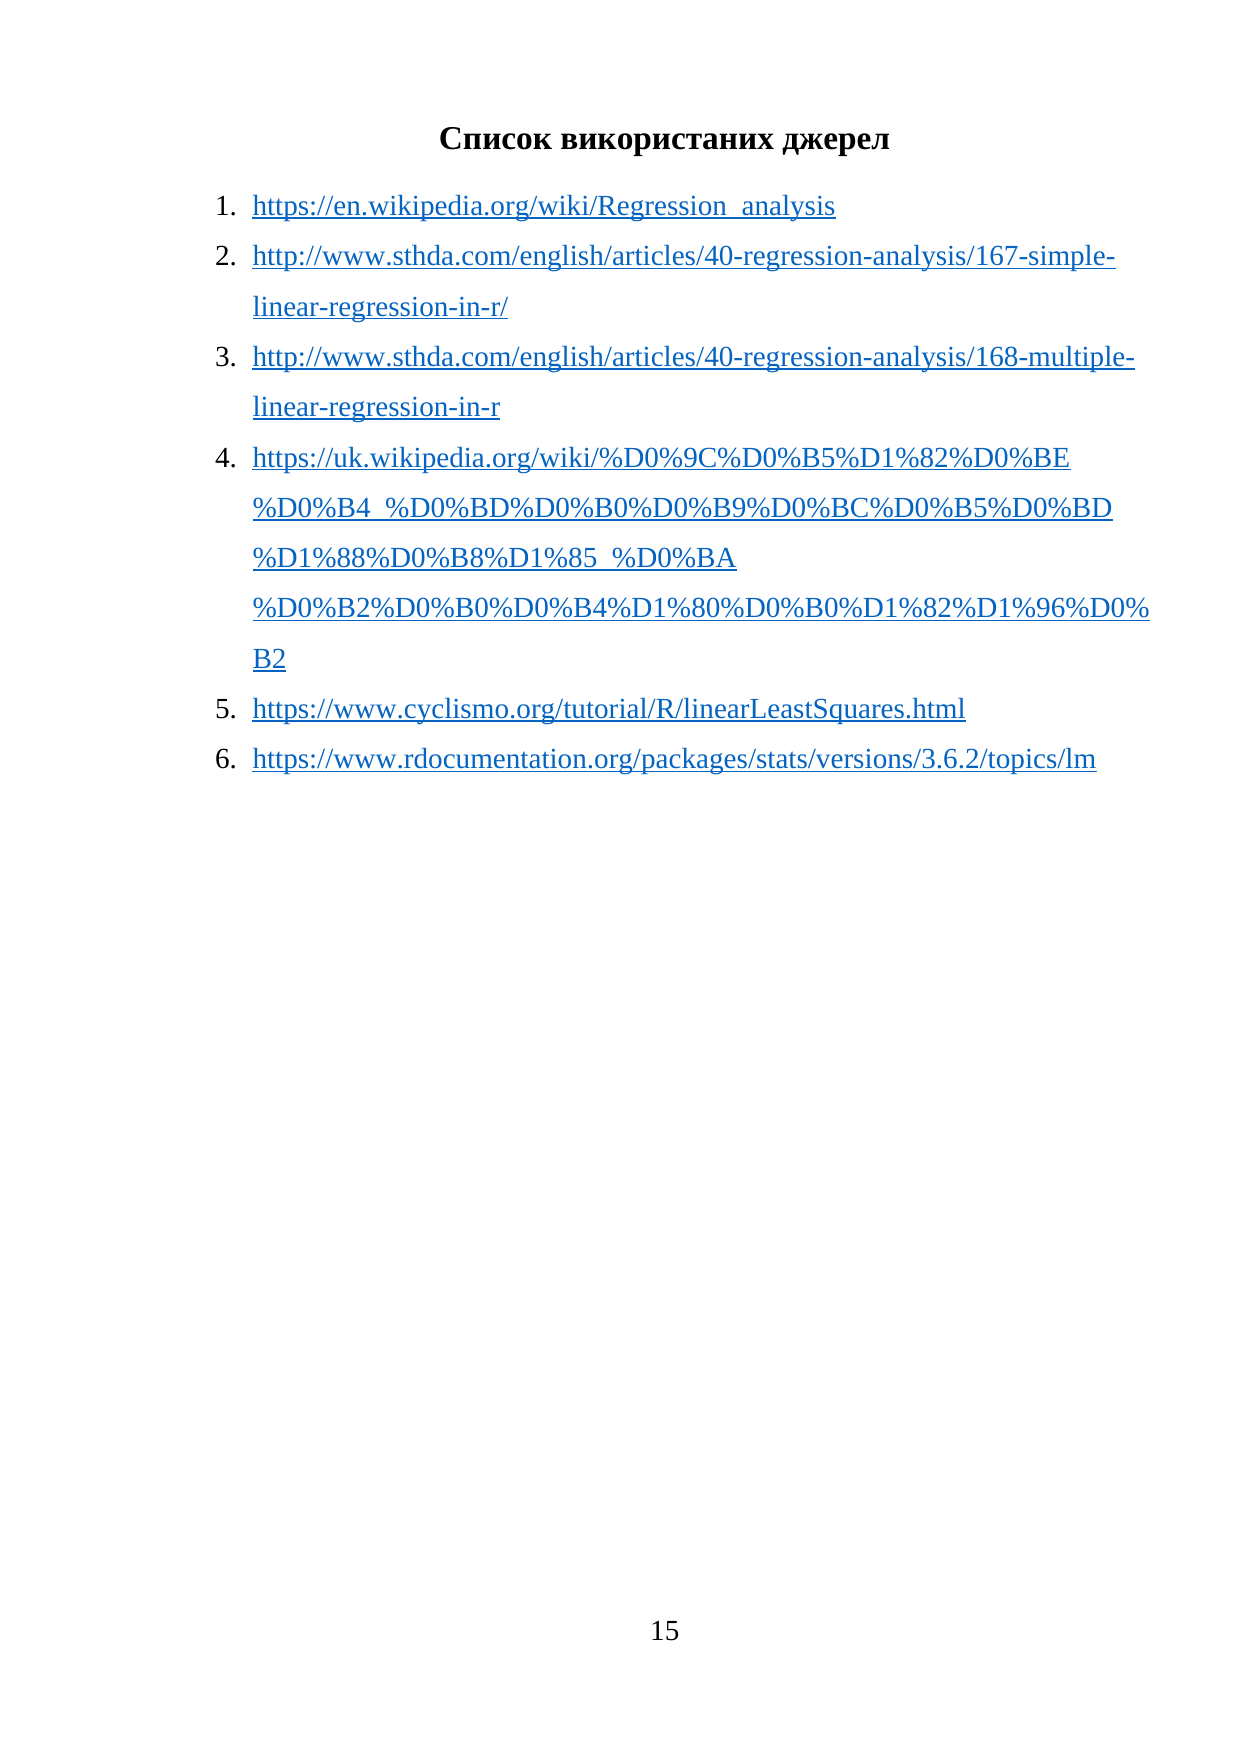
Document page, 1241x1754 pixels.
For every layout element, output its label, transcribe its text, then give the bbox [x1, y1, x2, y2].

list https://www.cyclismo.org/tutorial/R/linearLeastSquares.html [215, 691, 1152, 725]
text Список використаних джерел [177, 118, 1152, 156]
list http://www.sthda.com/english/articles/40-regression-analysis/167-simple-linear-regression-in-r/ [215, 238, 1152, 322]
list http://www.sthda.com/english/articles/40-regression-analysis/168-multiple-linear-regression-in-r [215, 339, 1152, 423]
list https://www.rdocumentation.org/packages/stats/versions/3.6.2/topics/lm [215, 742, 1152, 775]
list https://uk.wikipedia.org/wiki/%D0%9C%D0%B5%D1%82%D0%BE%D0%B4_%D0%BD%D0%B0%D0%B9%D0%BC%D0%B5%D0%BD%D1%88%D0%B8%D1%85_%D0%BA%D0%B2%D0%B0%D0%B4%D1%80%D0%B0%D1%82%D1%96%D0%B2 [215, 440, 1152, 674]
list https://en.wikipedia.org/wiki/Regression_analysis [215, 188, 1152, 222]
